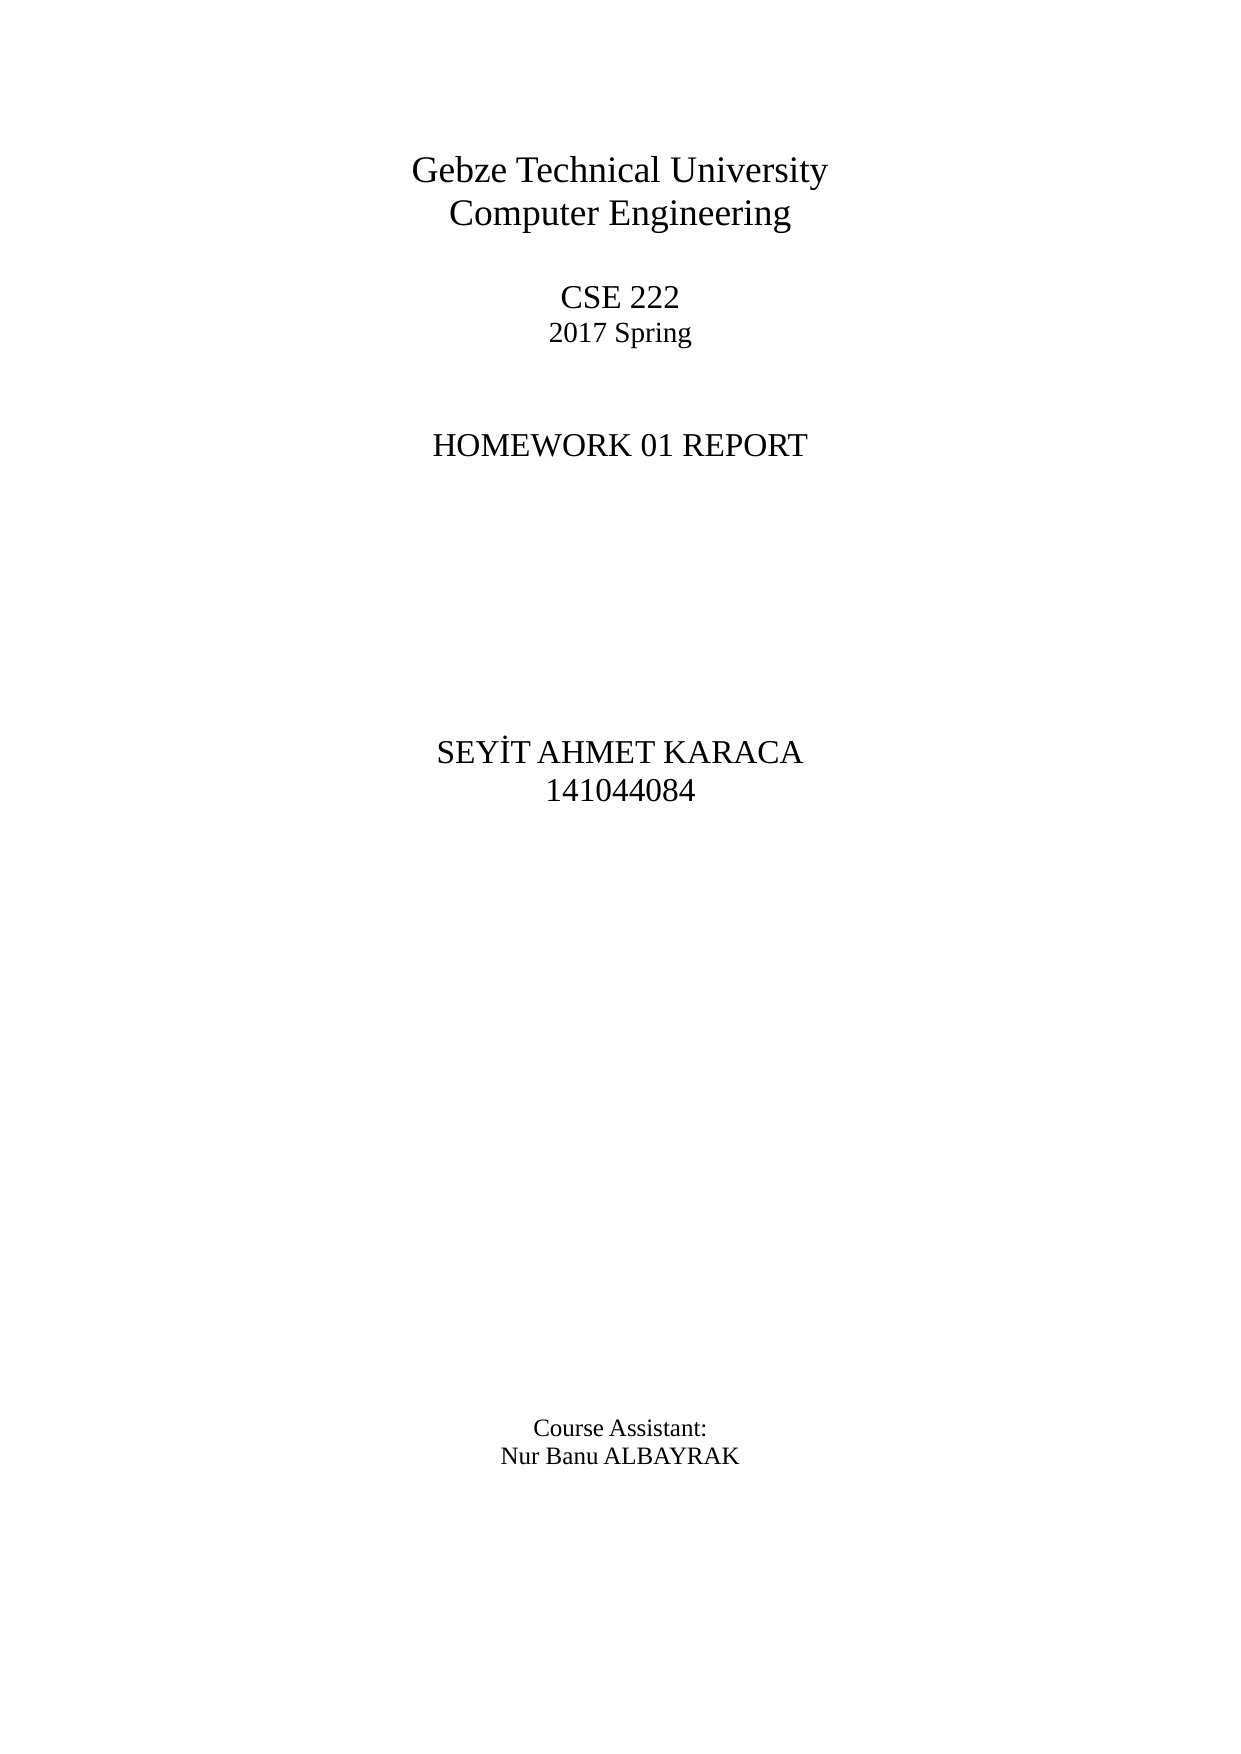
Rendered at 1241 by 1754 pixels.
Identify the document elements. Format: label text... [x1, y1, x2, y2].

text 2017 Spring [148, 315, 1093, 349]
text SEYİT AHMET KARACA [148, 732, 1093, 771]
text Nur Banu ALBAYRAK [148, 1441, 1093, 1470]
text Course Assistant: [148, 1413, 1093, 1441]
text CSE 222 [148, 277, 1093, 315]
text 141044084 [148, 771, 1093, 809]
text Gebze Technical University [148, 148, 1093, 191]
text Computer Engineering [148, 191, 1093, 234]
text HOMEWORK 01 REPORT [148, 426, 1093, 464]
